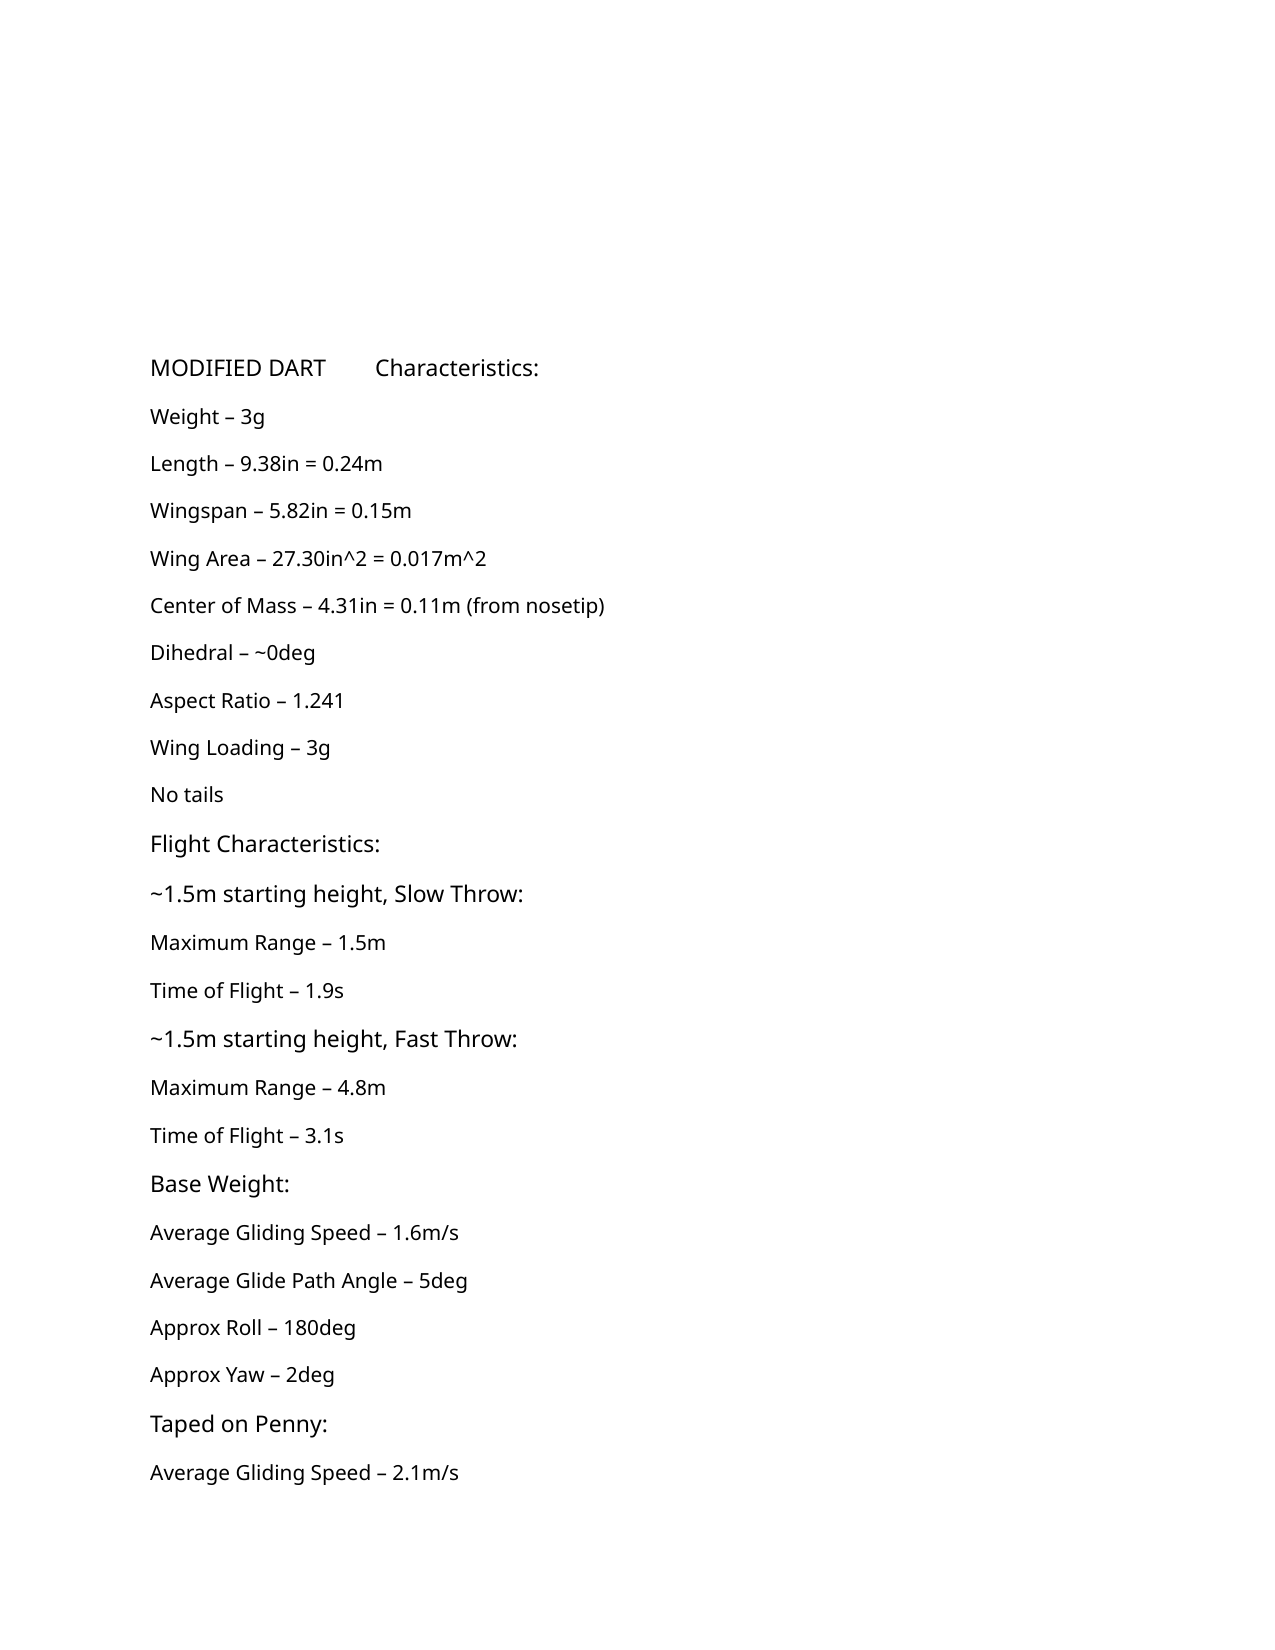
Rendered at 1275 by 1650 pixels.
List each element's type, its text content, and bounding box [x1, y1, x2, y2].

text Time of Flight – 1.9s [150, 976, 1125, 1004]
text No tails [150, 780, 1125, 809]
text Taped on Penny: [150, 1408, 1125, 1439]
text Average Gliding Speed – 2.1m/s [150, 1458, 1125, 1487]
text ~1.5m starting height, Fast Throw: [150, 1023, 1125, 1054]
text Approx Roll – 180deg [150, 1313, 1125, 1342]
text Aspect Ratio – 1.241 [150, 686, 1125, 714]
text Wingspan – 5.82in = 0.15m [150, 497, 1125, 525]
text Time of Flight – 3.1s [150, 1121, 1125, 1149]
text Base Weight: [150, 1168, 1125, 1199]
text Weight – 3g [150, 402, 1125, 431]
text Dihedral – ~0deg [150, 638, 1125, 667]
text Average Glide Path Angle – 5deg [150, 1266, 1125, 1294]
text Average Gliding Speed – 1.6m/s [150, 1218, 1125, 1247]
text Wing Loading – 3g [150, 733, 1125, 762]
text Maximum Range – 4.8m [150, 1073, 1125, 1102]
text Maximum Range – 1.5m [150, 928, 1125, 957]
text Wing Area – 27.30in^2 = 0.017m^2 [150, 544, 1125, 572]
text Length – 9.38in = 0.24m [150, 449, 1125, 478]
text Approx Yaw – 2deg [150, 1360, 1125, 1389]
text Flight Characteristics: [150, 828, 1125, 859]
text ~1.5m starting height, Slow Throw: [150, 878, 1125, 909]
text Center of Mass – 4.31in = 0.11m (from nosetip) [150, 591, 1125, 620]
text MODIFIED DART Characteristics: [150, 352, 1125, 383]
